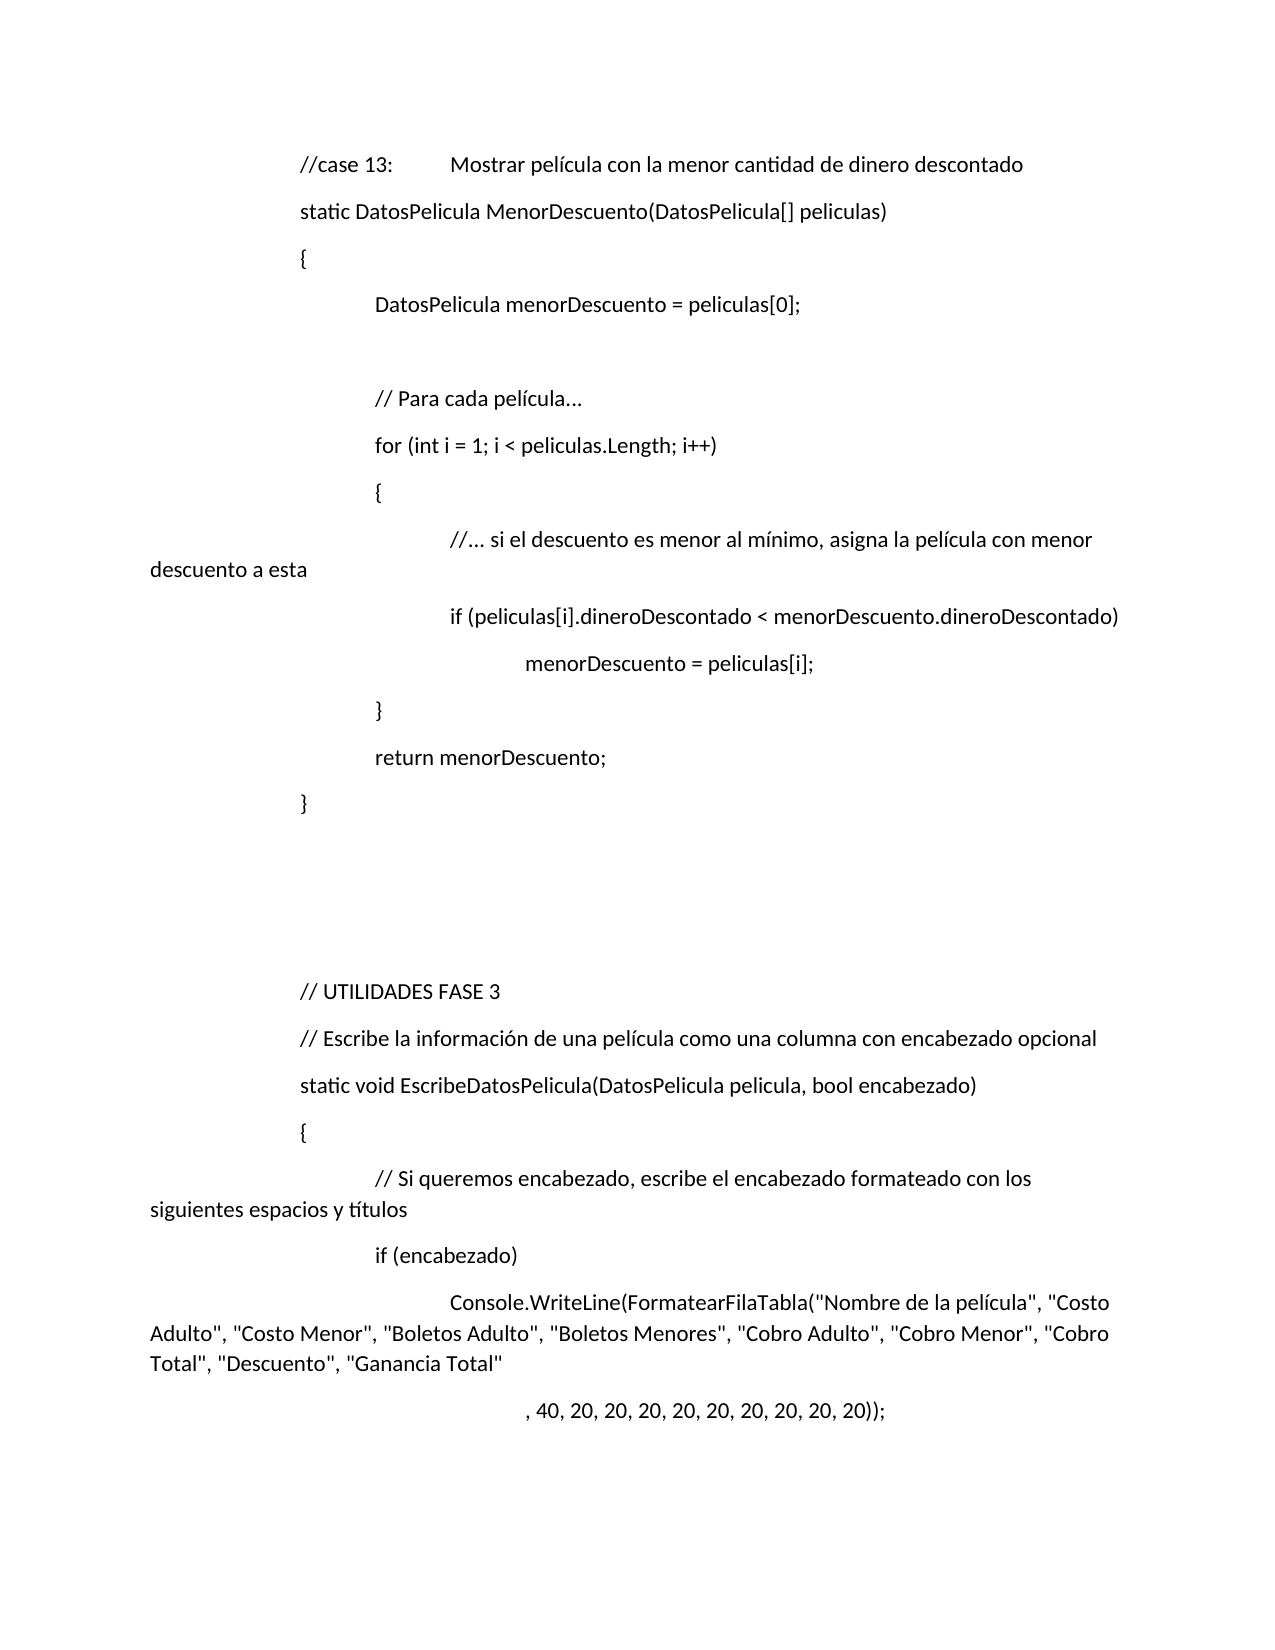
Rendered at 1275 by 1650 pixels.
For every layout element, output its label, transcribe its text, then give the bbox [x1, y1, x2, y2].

text { [150, 244, 1125, 272]
text // Para cada película... [150, 384, 1125, 412]
text //case 13: Mostrar película con la menor cantidad de dinero descontado [150, 150, 1125, 178]
text static DatosPelicula MenorDescuento(DatosPelicula[] peliculas) [150, 197, 1125, 225]
text menorDescuento = peliculas[i]; [150, 649, 1125, 677]
text // Si queremos encabezado, escribe el encabezado formateado con los siguientes espacios y títulos [150, 1164, 1125, 1223]
text //... si el descuento es menor al mínimo, asigna la película con menor descuento a esta [150, 525, 1125, 583]
text { [150, 1118, 1125, 1146]
text static void EscribeDatosPelicula(DatosPelicula pelicula, bool encabezado) [150, 1071, 1125, 1099]
text // Escribe la información de una película como una columna con encabezado opcional [150, 1024, 1125, 1052]
text // UTILIDADES FASE 3 [150, 977, 1125, 1005]
text { [150, 478, 1125, 506]
text if (encabezado) [150, 1242, 1125, 1270]
text DatosPelicula menorDescuento = peliculas[0]; [150, 291, 1125, 319]
text } [150, 789, 1125, 818]
text Console.WriteLine(FormatearFilaTabla("Nombre de la película", "Costo Adulto", "Costo Menor", "Boletos Adulto", "Boletos Menores", "Cobro Adulto", "Cobro Menor", "Cobro Total", "Descuento", "Ganancia Total" [150, 1288, 1125, 1377]
text return menorDescuento; [150, 743, 1125, 771]
text } [150, 696, 1125, 724]
text , 40, 20, 20, 20, 20, 20, 20, 20, 20, 20)); [150, 1396, 1125, 1424]
text for (int i = 1; i < peliculas.Length; i++) [150, 431, 1125, 459]
text if (peliculas[i].dineroDescontado < menorDescuento.dineroDescontado) [150, 602, 1125, 630]
